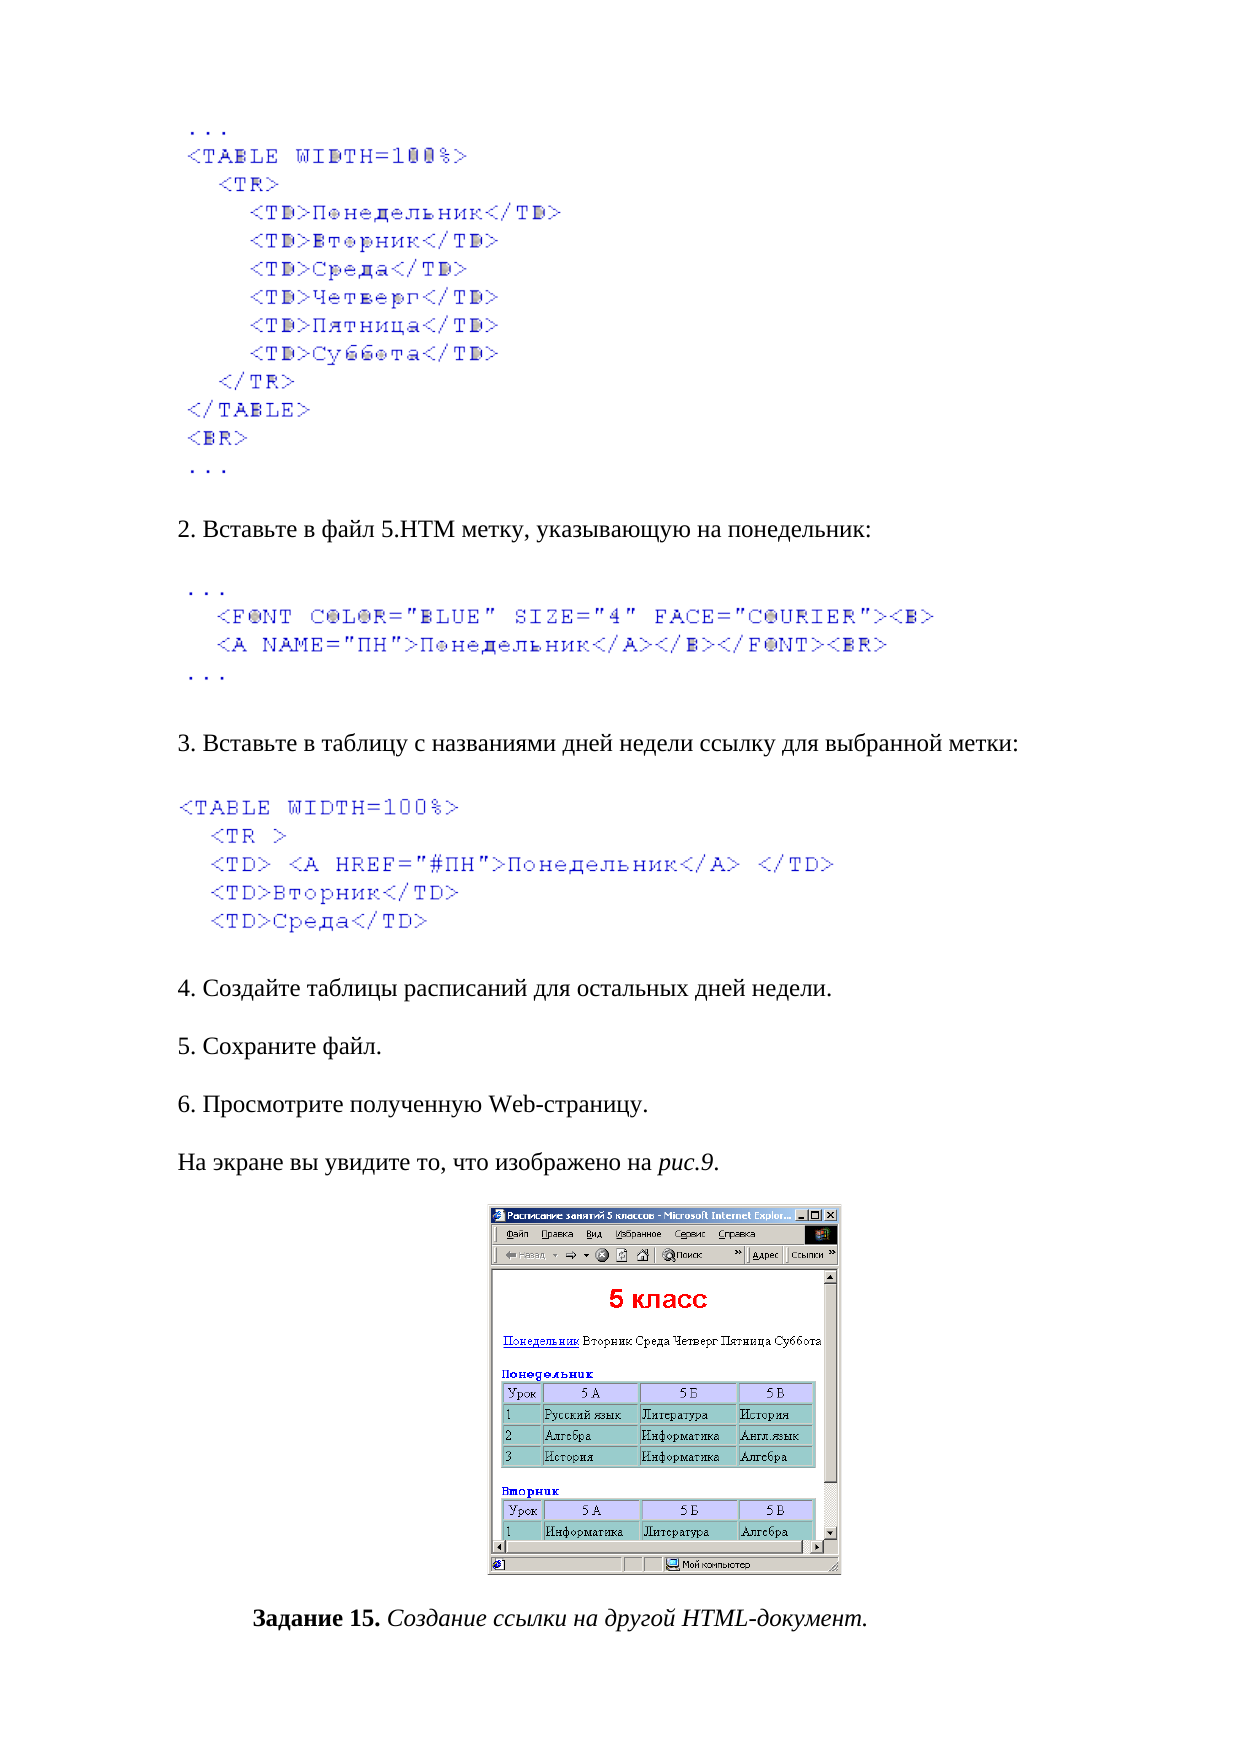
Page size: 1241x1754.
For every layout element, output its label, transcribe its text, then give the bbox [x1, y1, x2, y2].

text 6. Просмотрите полученную Web-страницу. [177, 1089, 1152, 1118]
text На экране вы увидите то, что изображено на рис.9. [177, 1147, 1152, 1176]
text Задание 15. Создание ссылки на другой HTML-документ. [252, 1603, 1152, 1632]
text 2. Вставьте в файл 5.НТМ метку, указывающую на понедельник: [177, 514, 1152, 543]
text 4. Создайте таблицы расписаний для остальных дней недели. [177, 973, 1152, 1002]
picture [177, 786, 840, 944]
text 5. Сохраните файл. [177, 1031, 1152, 1060]
picture [177, 118, 574, 486]
picture [177, 572, 951, 699]
text 3. Вставьте в таблицу с названиями дней недели ссылку для выбранной метки: [177, 728, 1152, 757]
picture [487, 1204, 842, 1575]
